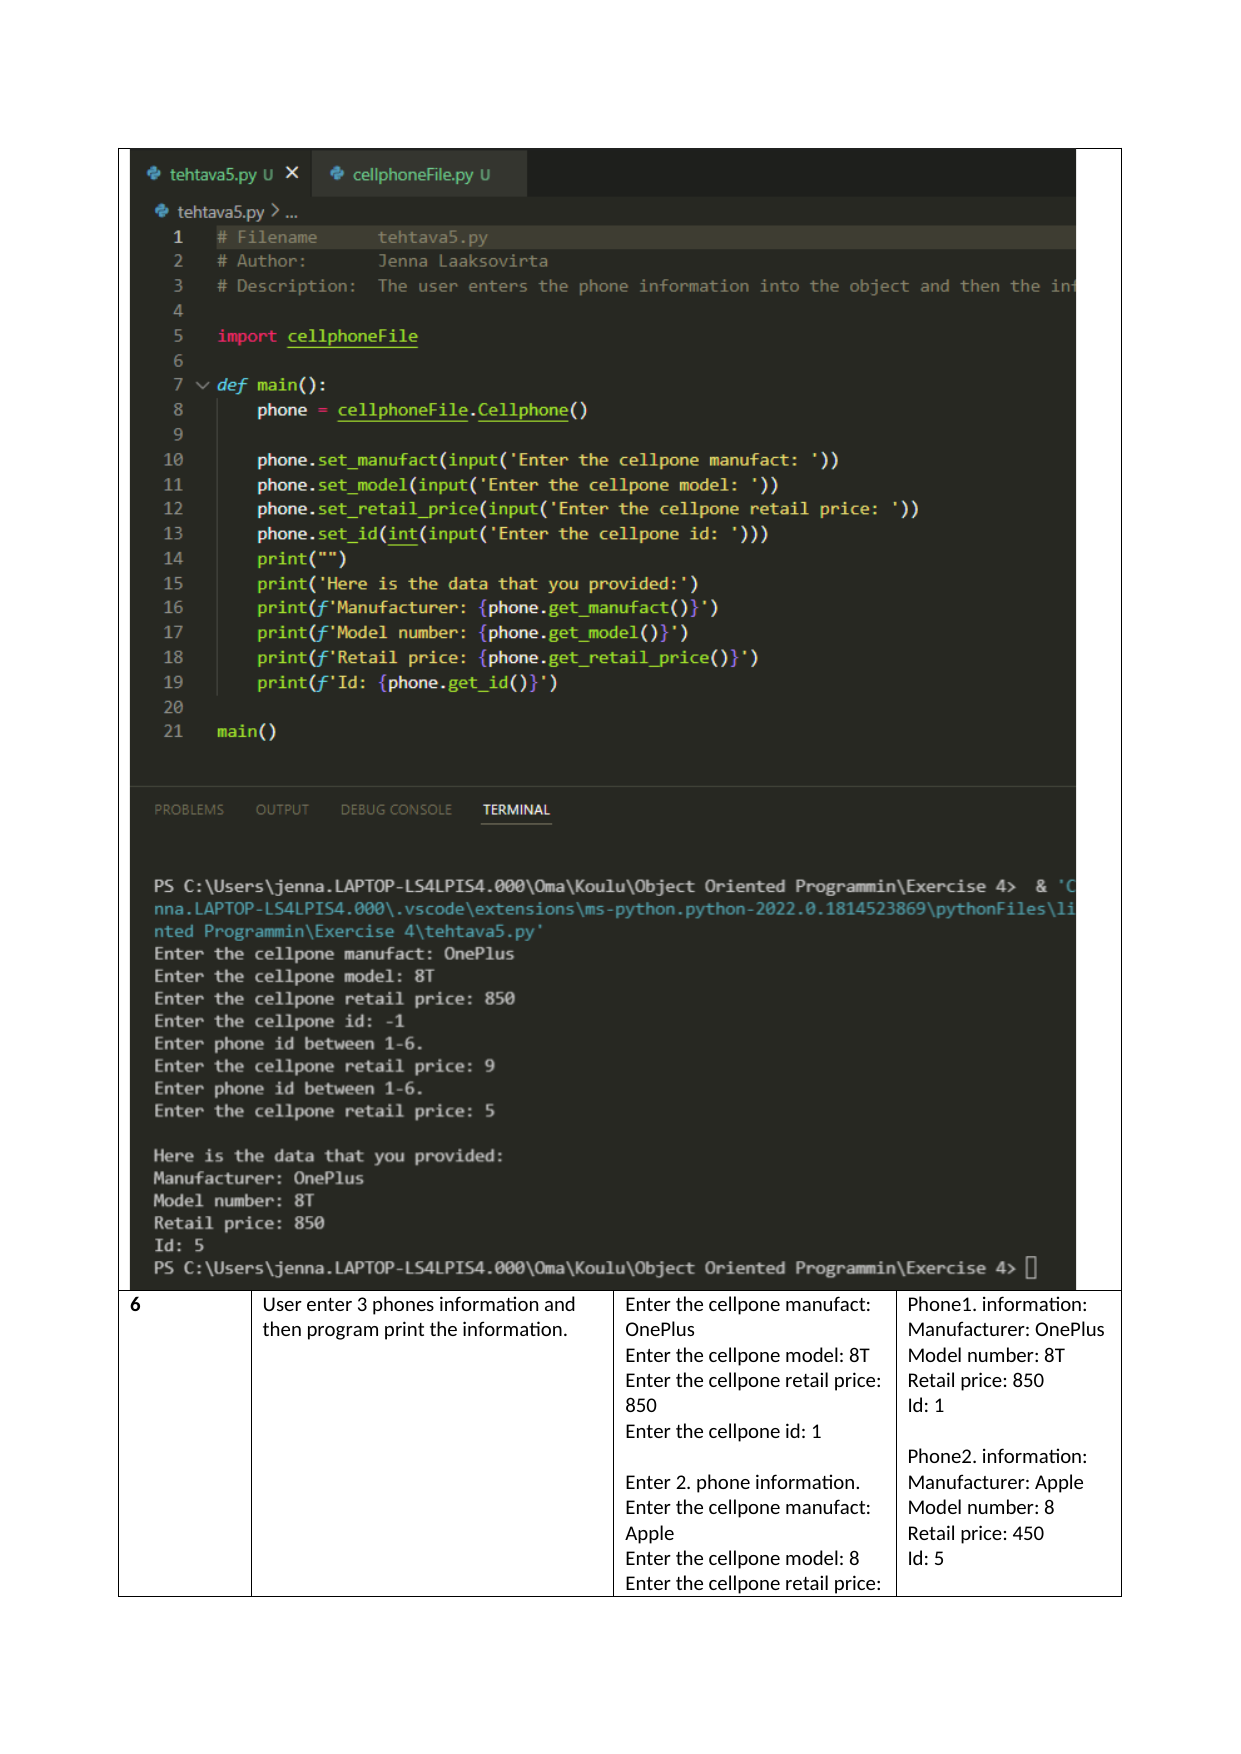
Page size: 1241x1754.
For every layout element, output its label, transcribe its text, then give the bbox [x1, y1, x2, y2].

table_cell [119, 149, 129, 1290]
table_cell User enter 3 phones information and then program print the information. [252, 1291, 613, 1596]
table_cell [1077, 149, 1121, 1290]
table_cell 6 [119, 1291, 251, 1596]
picture [129, 148, 1077, 1290]
